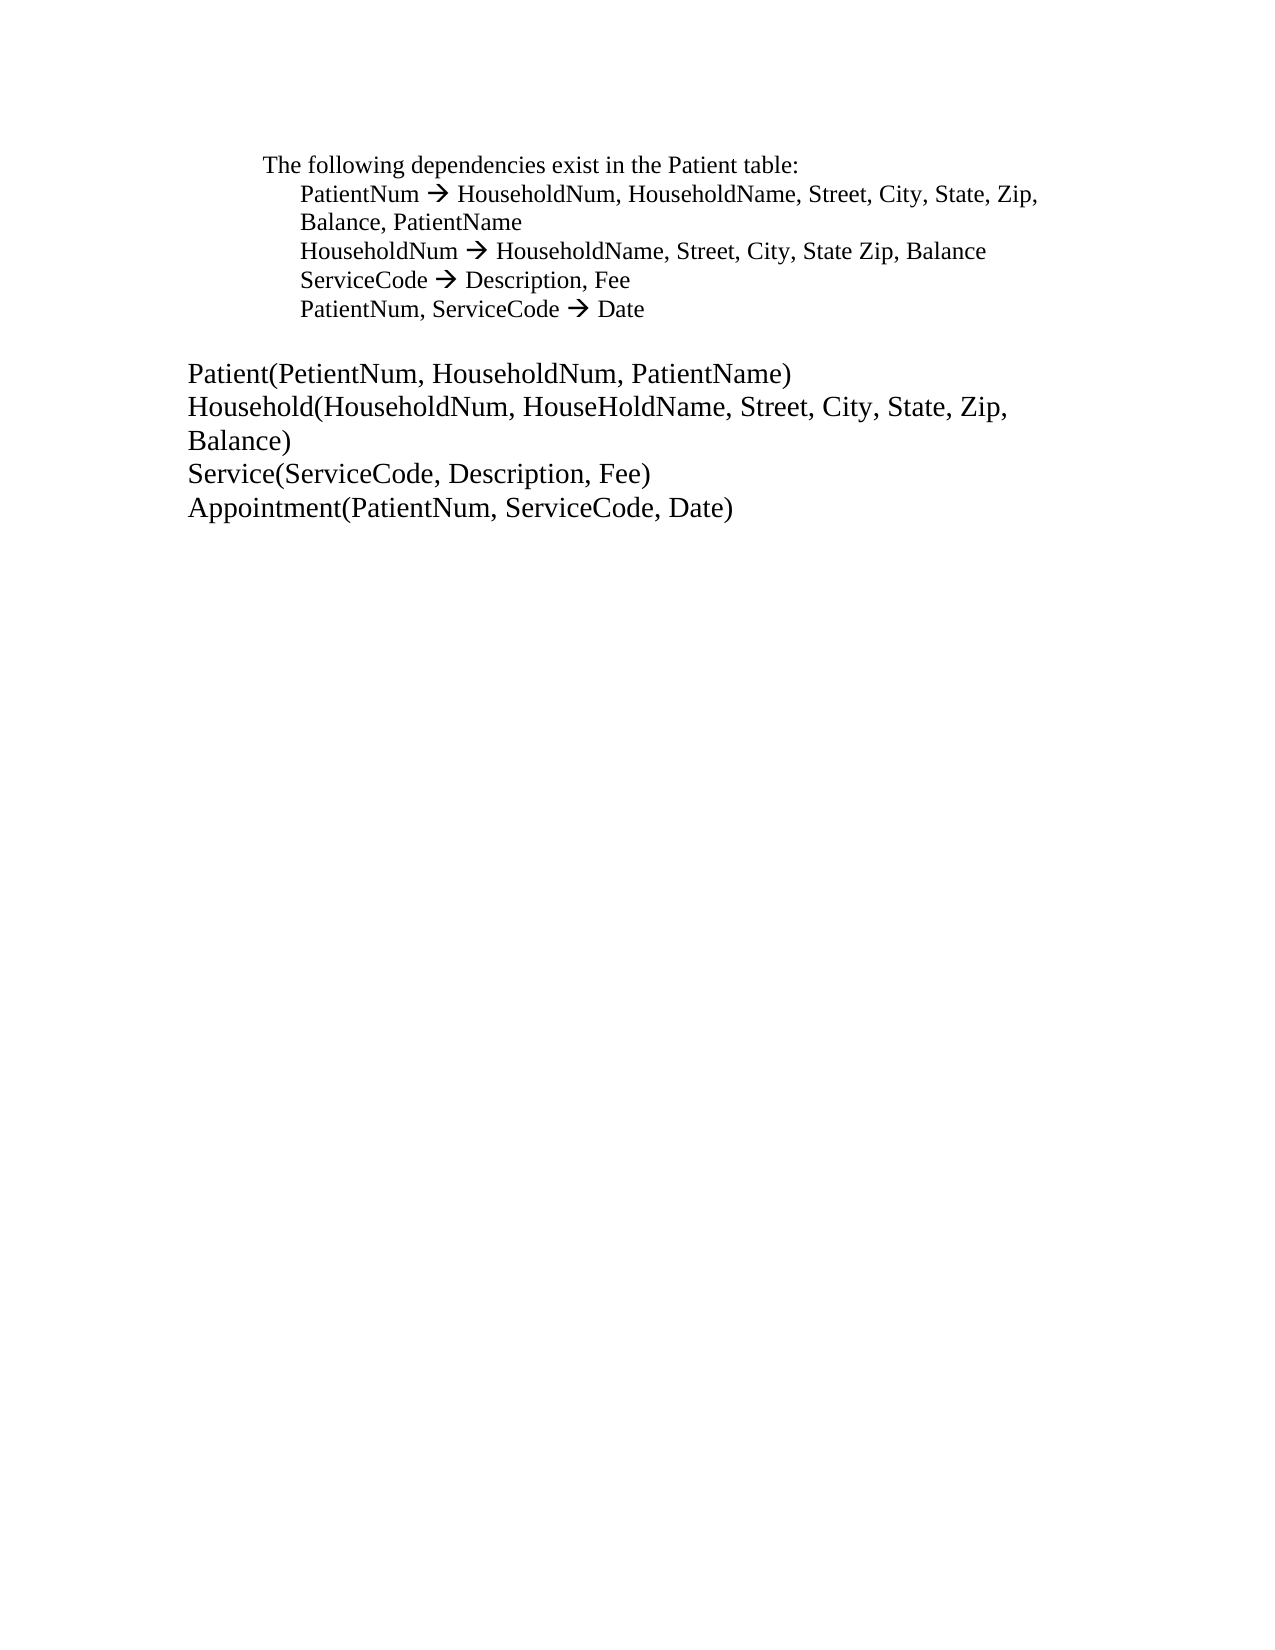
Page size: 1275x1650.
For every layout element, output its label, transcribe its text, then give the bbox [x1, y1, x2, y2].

text The following dependencies exist in the Patient table: [262, 150, 1087, 179]
text ServiceCode Description, Fee [262, 265, 1087, 294]
text HouseholdNum HouseholdName, Street, City, State Zip, Balance [262, 236, 1087, 265]
text Patient(PetientNum, HouseholdNum, PatientName) [187, 356, 1087, 389]
text PatientNum, ServiceCode Date [262, 294, 1087, 322]
text Service(ServiceCode, Description, Fee) [187, 457, 1087, 490]
text PatientNum HouseholdNum, HouseholdName, Street, City, State, Zip, Balance, PatientName [300, 179, 1087, 236]
text Appointment(PatientNum, ServiceCode, Date) [187, 490, 1087, 524]
text Household(HouseholdNum, HouseHoldName, Street, City, State, Zip, Balance) [187, 389, 1087, 457]
